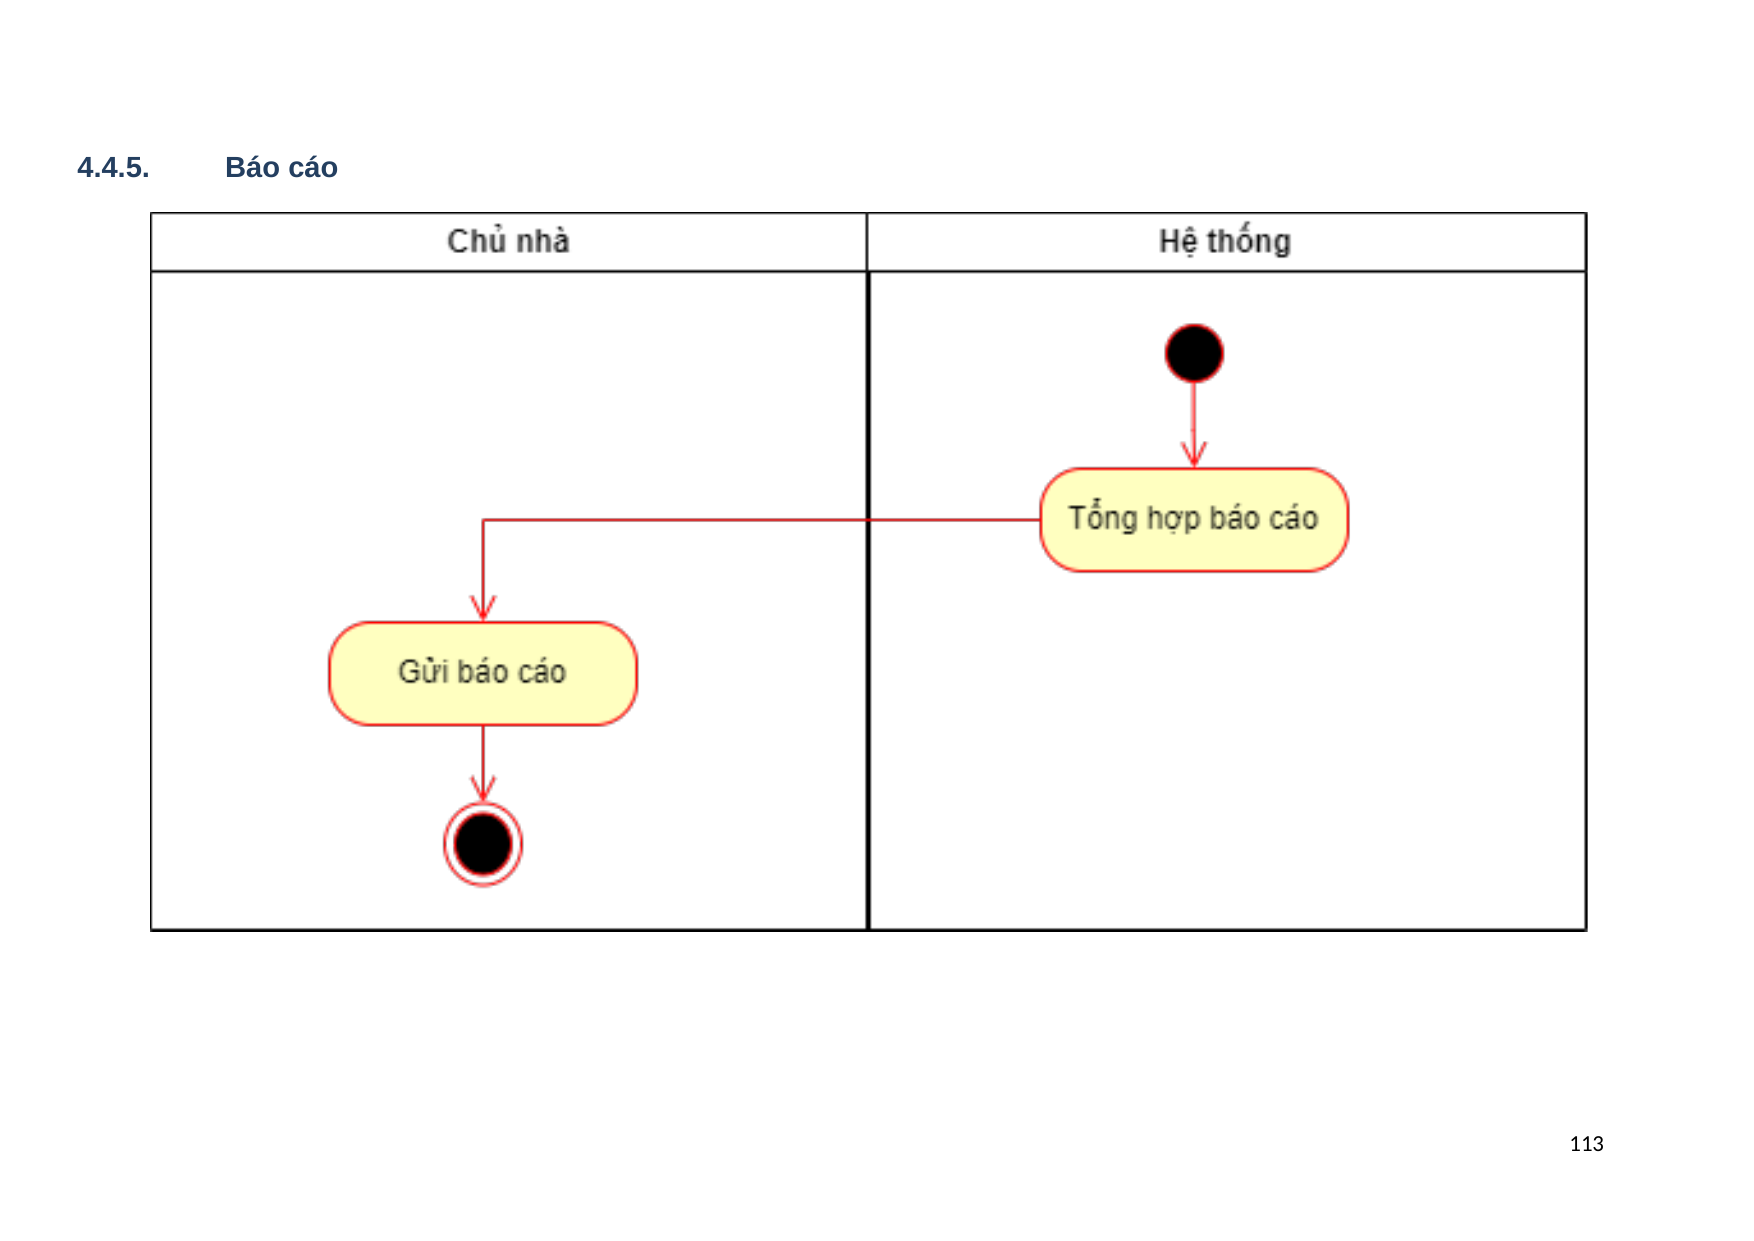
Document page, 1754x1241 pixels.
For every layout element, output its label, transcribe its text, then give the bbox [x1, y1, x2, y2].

picture [150, 212, 1588, 932]
subtitle Báo cáo [150, 150, 1604, 183]
